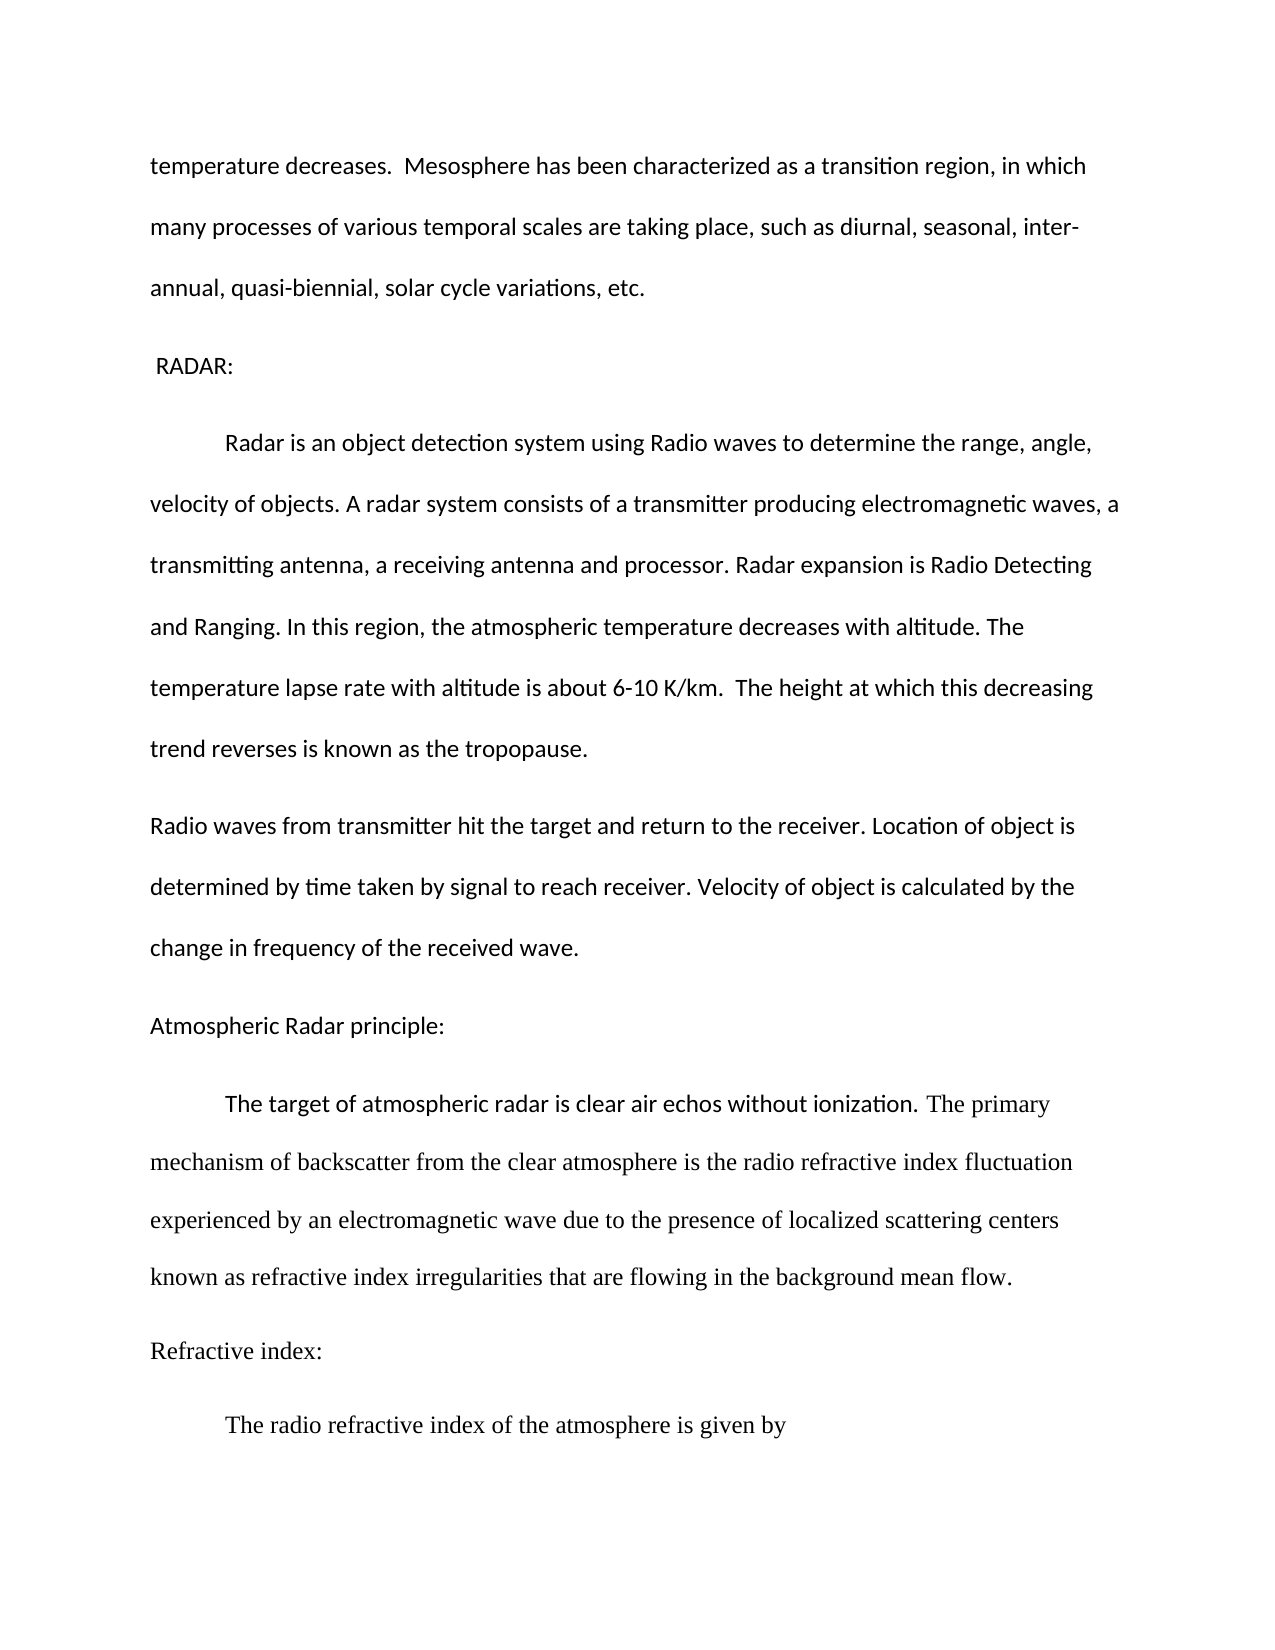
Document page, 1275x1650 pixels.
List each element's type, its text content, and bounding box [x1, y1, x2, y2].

text The target of atmospheric radar is clear air echos without ionization. The primary mechanism of backscatter from the clear atmosphere is the radio refractive index fluctuation experienced by an electromagnetic wave due to the presence of localized scattering centers known as refractive index irregularities that are flowing in the background mean flow. [150, 1088, 1125, 1291]
text Radar is an object detection system using Radio waves to determine the range, angle, velocity of objects. A radar system consists of a transmitter producing electromagnetic waves, a transmitting antenna, a receiving antenna and processor. Radar expansion is Radio Detecting and Ranging. In this region, the atmospheric temperature decreases with altitude. The temperature lapse rate with altitude is about 6-10 K/km. The height at which this decreasing trend reverses is known as the tropopause. [150, 427, 1125, 763]
text Refractive index: [150, 1336, 1125, 1365]
text RADAR: [150, 350, 1125, 380]
text The radio refractive index of the atmosphere is given by [150, 1411, 1125, 1439]
text Atmospheric Radar principle: [150, 1010, 1125, 1041]
text Radio waves from transmitter hit the target and return to the receiver. Location of object is determined by time taken by signal to reach receiver. Velocity of object is calculated by the change in frequency of the received wave. [150, 810, 1125, 963]
